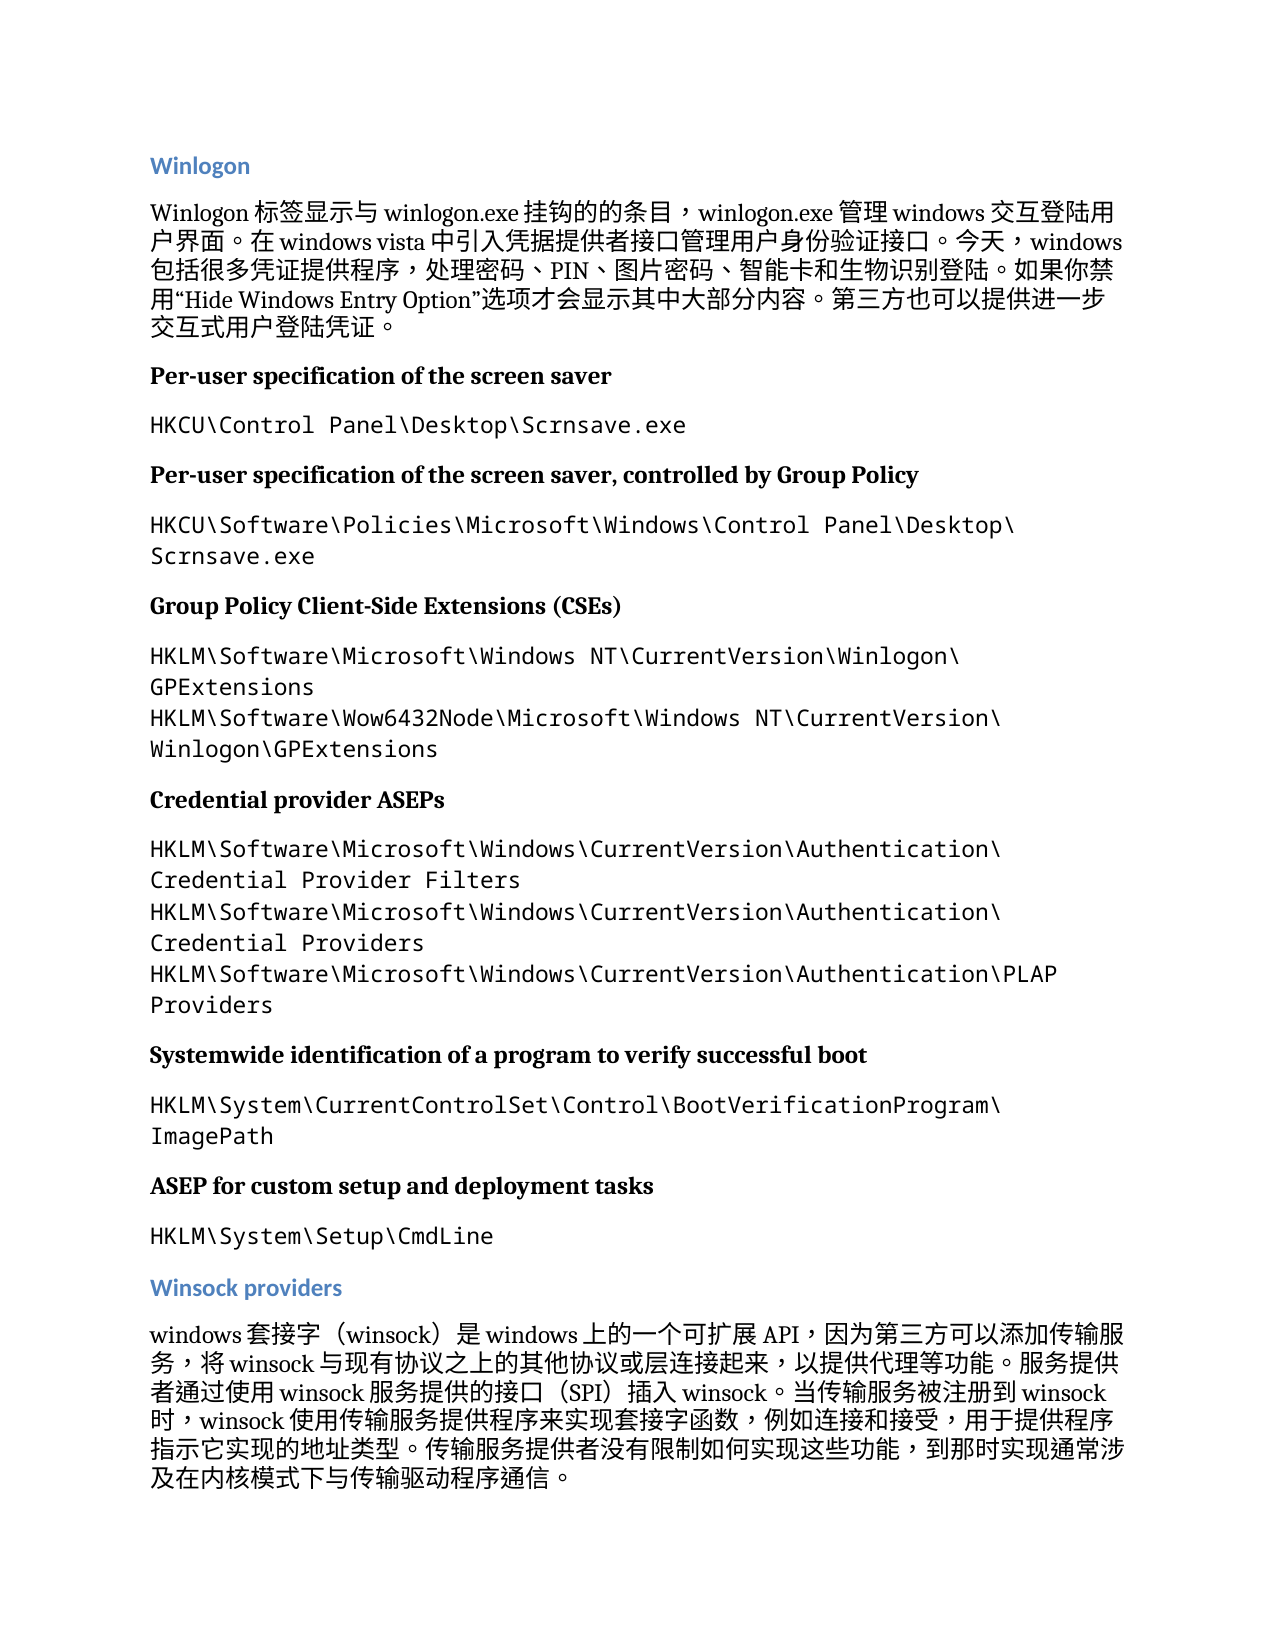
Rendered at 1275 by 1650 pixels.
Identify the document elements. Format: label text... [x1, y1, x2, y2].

text ASEP for custom setup and deployment tasks [150, 1172, 1125, 1201]
text HKLM\System\Setup\CmdLine [150, 1220, 1125, 1251]
text HKCU\Control Panel\Desktop\Scrnsave.exe [150, 409, 1125, 441]
text Credential provider ASEPs [150, 786, 1125, 814]
text Group Policy Client-Side Extensions (CSEs) [150, 592, 1125, 621]
subtitle Winsock providers [150, 1272, 1125, 1302]
text HKLM\Software\Microsoft\Windows NT\CurrentVersion\Winlogon\GPExtensions HKLM\Software\Wow6432Node\Microsoft\Windows NT\CurrentVersion\Winlogon\GPExtensions [150, 640, 1125, 765]
text HKLM\System\CurrentControlSet\Control\BootVerificationProgram\ImagePath [150, 1089, 1125, 1151]
text HKLM\Software\Microsoft\Windows\CurrentVersion\Authentication\Credential Provider Filters HKLM\Software\Microsoft\Windows\CurrentVersion\Authentication\Credential Providers HKLM\Software\Microsoft\Windows\CurrentVersion\Authentication\PLAP Providers [150, 833, 1125, 1021]
text Per-user specification of the screen saver, controlled by Group Policy [150, 461, 1125, 490]
text windows套接字（winsock）是windows上的一个可扩展API，因为第三方可以添加传输服务，将winsock与现有协议之上的其他协议或层连接起来，以提供代理等功能。服务提供者通过使用winsock服务提供的接口（SPI）插入winsock。当传输服务被注册到winsock时，winsock使用传输服务提供程序来实现套接字函数，例如连接和接受，用于提供程序指示它实现的地址类型。传输服务提供者没有限制如何实现这些功能，到那时实现通常涉及在内核模式下与传输驱动程序通信。 [150, 1321, 1125, 1493]
text HKCU\Software\Policies\Microsoft\Windows\Control Panel\Desktop\Scrnsave.exe [150, 509, 1125, 571]
text Per-user specification of the screen saver [150, 362, 1125, 391]
text Winlogon标签显示与winlogon.exe挂钩的的条目，winlogon.exe管理windows交互登陆用户界面。在windows vista中引入凭据提供者接口管理用户身份验证接口。今天，windows包括很多凭证提供程序，处理密码、PIN、图片密码、智能卡和生物识别登陆。如果你禁用“Hide Windows Entry Option”选项才会显示其中大部分内容。第三方也可以提供进一步交互式用户登陆凭证。 [150, 199, 1125, 343]
subtitle Winlogon [150, 150, 1125, 181]
text Systemwide identification of a program to verify successful boot [150, 1041, 1125, 1070]
